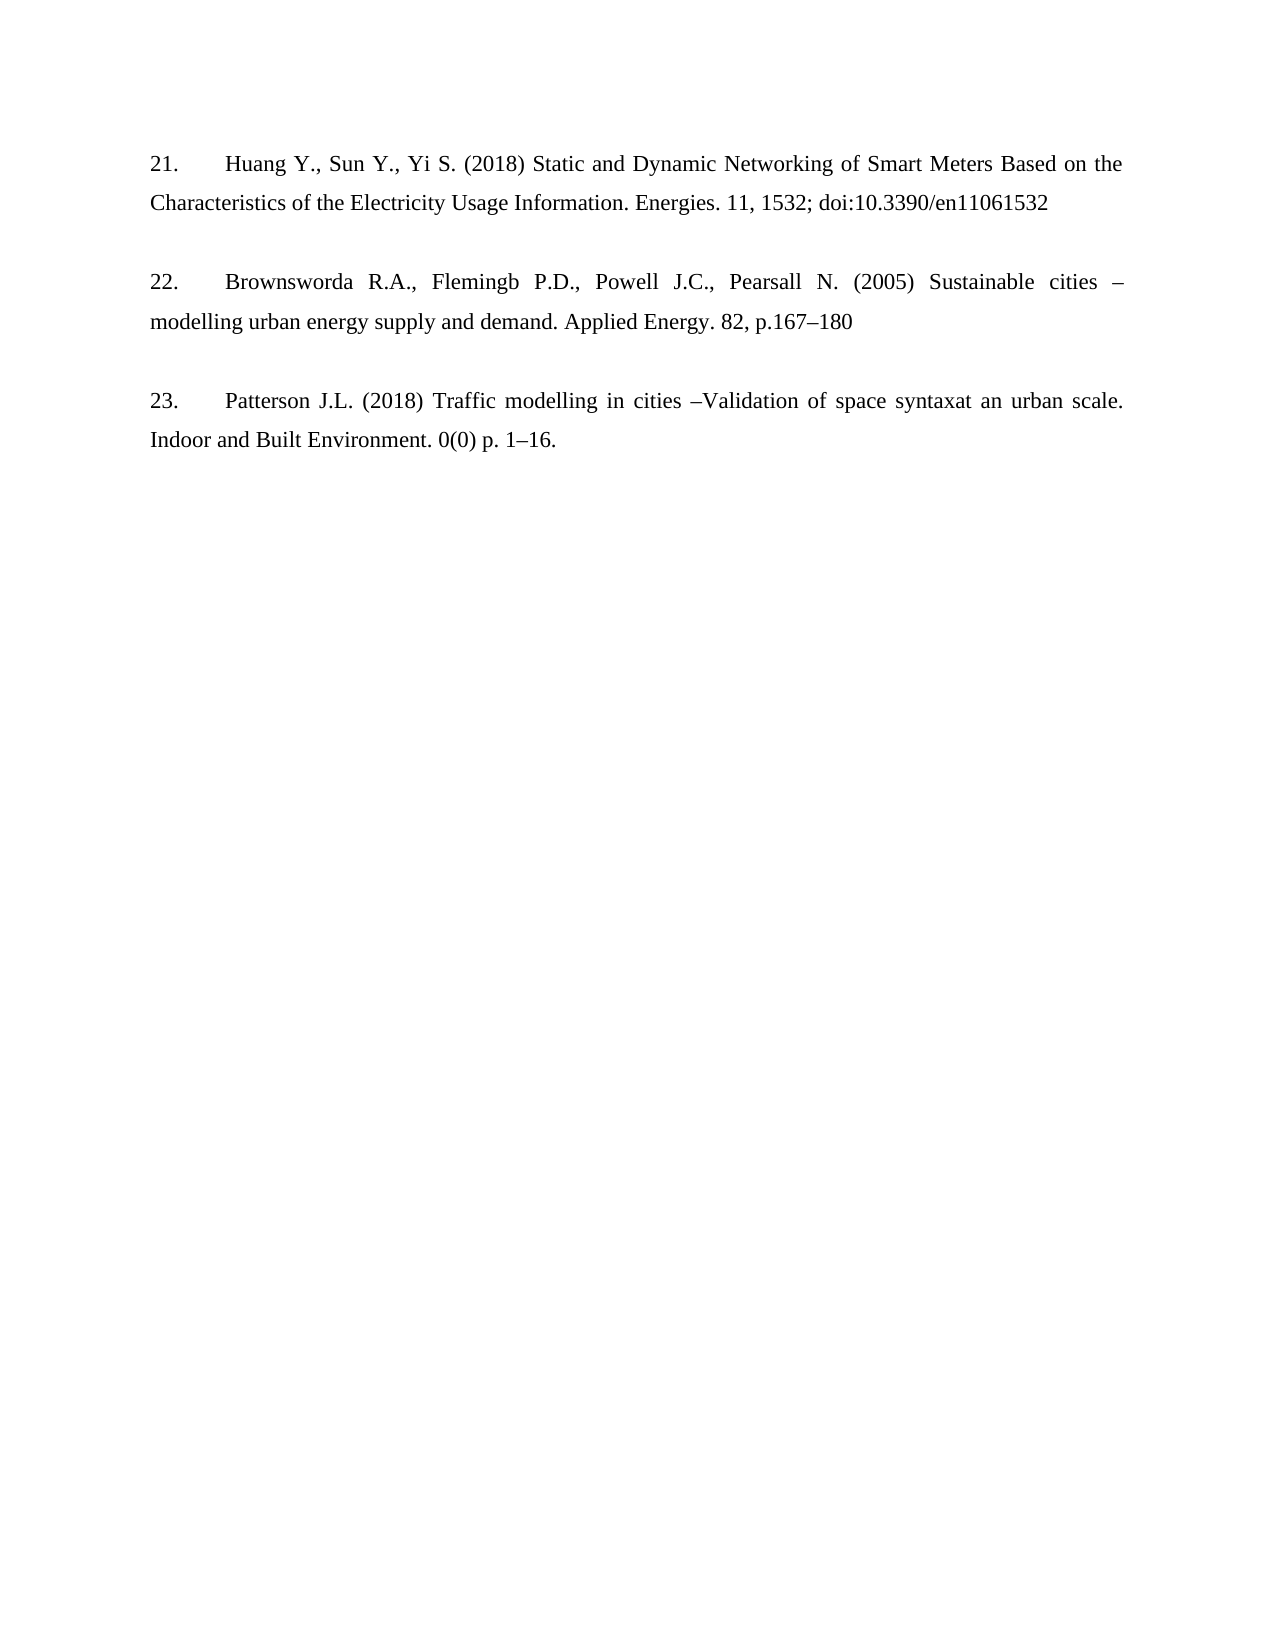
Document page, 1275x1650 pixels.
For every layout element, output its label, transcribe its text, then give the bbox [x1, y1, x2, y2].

list Brownsworda R.A., Flemingb P.D., Powell J.C., Pearsall N. (2005) Sustainable cities – modelling urban energy supply and demand. Applied Energy. 82, p.167–180 [150, 268, 1125, 334]
list Huang Y., Sun Y., Yi S. (2018) Static and Dynamic Networking of Smart Meters Based on the Characteristics of the Electricity Usage Information. Energies. 11, 1532; doi:10.3390/en11061532 [150, 150, 1125, 216]
list Patterson J.L. (2018) Traffic modelling in cities –Validation of space syntaxat an urban scale. Indoor and Built Environment. 0(0) p. 1–16. [150, 387, 1125, 453]
